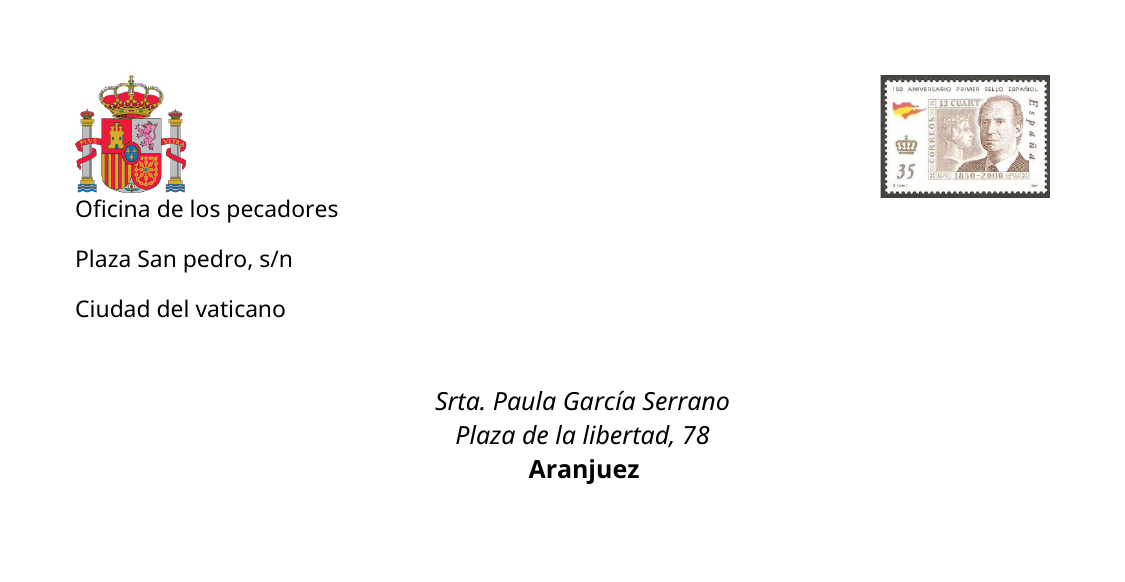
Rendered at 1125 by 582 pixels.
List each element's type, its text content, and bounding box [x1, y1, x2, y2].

text Oficina de los pecadores [75, 192, 1050, 224]
text Aranjuez [194, 452, 973, 486]
text Plaza de la libertad, 78 [194, 418, 973, 452]
text Plaza San pedro, s/n [75, 243, 1050, 274]
picture [75, 75, 187, 193]
picture [880, 75, 1050, 198]
text Ciudad del vaticano [75, 293, 1050, 324]
text Srta. Paula García Serrano [194, 384, 973, 418]
